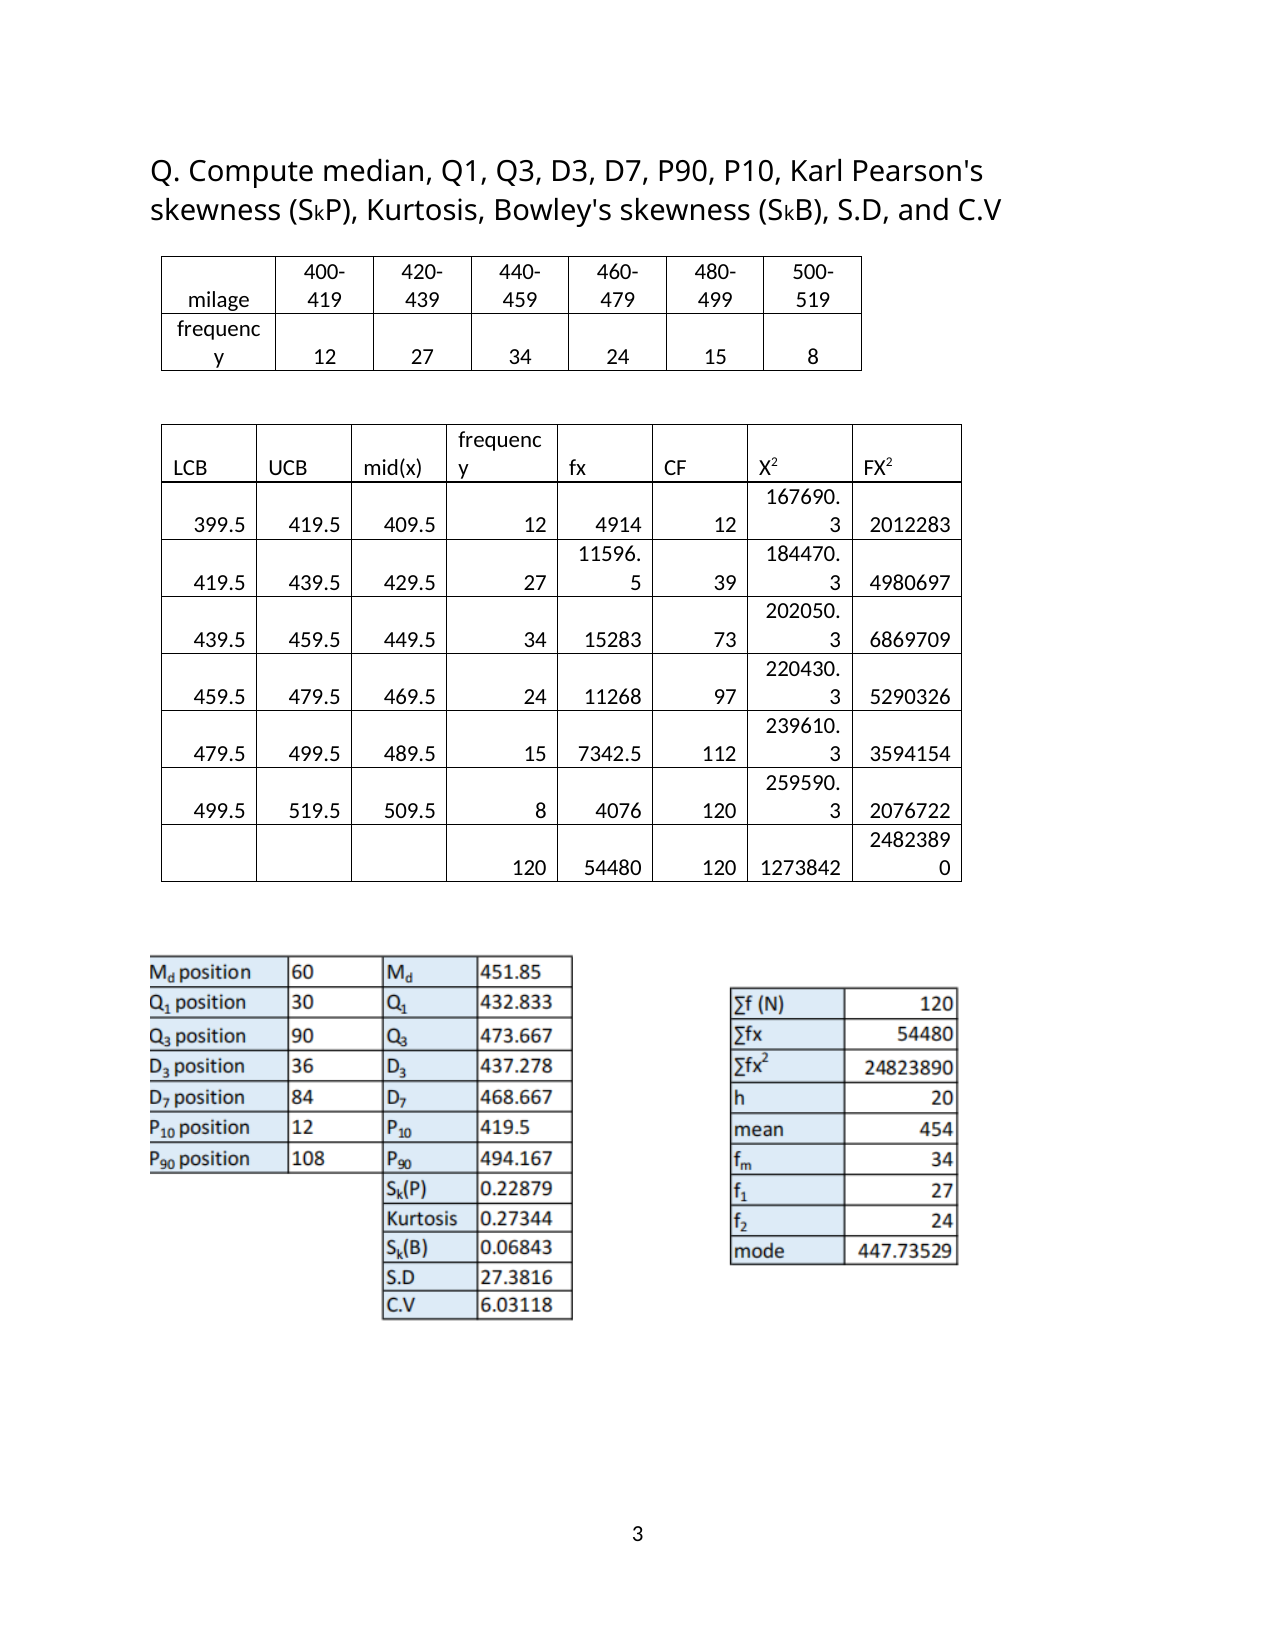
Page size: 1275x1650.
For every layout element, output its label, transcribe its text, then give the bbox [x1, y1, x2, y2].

table_cell 479.5 [162, 711, 256, 767]
table_cell 11596.5 [558, 540, 652, 596]
table_cell 3594154 [853, 711, 961, 767]
table_cell 27 [447, 540, 557, 596]
table_cell 15283 [558, 597, 652, 653]
table_cell 459.5 [162, 654, 256, 710]
table_header mid(x) [352, 425, 446, 481]
table_cell 15 [667, 314, 763, 370]
table_header 460-479 [569, 257, 666, 313]
table_cell 469.5 [352, 654, 446, 710]
table_cell 54480 [558, 825, 652, 881]
table_cell 24 [569, 314, 666, 370]
table_cell 2076722 [853, 768, 961, 824]
table_header 420-439 [374, 257, 471, 313]
table_header X2 [748, 425, 852, 481]
table_cell frequency [162, 314, 275, 370]
table_cell 4980697 [853, 540, 961, 596]
table_header 480-499 [667, 257, 763, 313]
table_cell 259590.3 [748, 768, 852, 824]
table_cell 499.5 [162, 768, 256, 824]
table_cell 15 [447, 711, 557, 767]
table_cell 449.5 [352, 597, 446, 653]
table_cell 4076 [558, 768, 652, 824]
table_cell 239610.3 [748, 711, 852, 767]
picture [716, 963, 972, 1298]
table_header CF [653, 425, 747, 481]
table_cell 519.5 [257, 768, 351, 824]
table_cell 2012283 [853, 483, 961, 538]
table_cell 34 [472, 314, 568, 370]
table_cell 419.5 [257, 483, 351, 538]
text Q. Compute median, Q1, Q3, D3, D7, P90, P10, Karl Pearson's [150, 150, 1125, 190]
table_cell 27 [374, 314, 471, 370]
table_cell 11268 [558, 654, 652, 710]
table_cell 120 [653, 768, 747, 824]
table_header 400-419 [276, 257, 373, 313]
table_cell 489.5 [352, 711, 446, 767]
table_cell 6869709 [853, 597, 961, 653]
table_cell 120 [653, 825, 747, 881]
table_cell 7342.5 [558, 711, 652, 767]
table_cell 24823890 [853, 825, 961, 881]
table_cell 120 [447, 825, 557, 881]
table_header LCB [162, 425, 256, 481]
table_cell [257, 825, 351, 881]
table_cell 8 [764, 314, 861, 370]
table_cell 5290326 [853, 654, 961, 710]
table_cell 419.5 [162, 540, 256, 596]
picture [150, 935, 578, 1328]
table_header frequency [447, 425, 557, 481]
table_cell 24 [447, 654, 557, 710]
table_header milage [162, 257, 275, 313]
table_header UCB [257, 425, 351, 481]
text skewness (SkP), Kurtosis, Bowley's skewness (SkB), S.D, and C.V [150, 190, 1125, 229]
table_cell 34 [447, 597, 557, 653]
table_cell 479.5 [257, 654, 351, 710]
table_cell 12 [276, 314, 373, 370]
table_cell 399.5 [162, 483, 256, 538]
table_cell 509.5 [352, 768, 446, 824]
table_cell 39 [653, 540, 747, 596]
table_cell 429.5 [352, 540, 446, 596]
table_cell 1273842 [748, 825, 852, 881]
table_header FX2 [853, 425, 961, 481]
table_cell 112 [653, 711, 747, 767]
table_cell 8 [447, 768, 557, 824]
table_header 500-519 [764, 257, 861, 313]
table_cell 202050.3 [748, 597, 852, 653]
table_cell 409.5 [352, 483, 446, 538]
table_cell 220430.3 [748, 654, 852, 710]
table_cell 12 [653, 483, 747, 538]
table_cell 184470.3 [748, 540, 852, 596]
table_cell 499.5 [257, 711, 351, 767]
table_cell 167690.3 [748, 483, 852, 538]
table_cell [162, 825, 256, 881]
table_cell 97 [653, 654, 747, 710]
table_header fx [558, 425, 652, 481]
table_cell 459.5 [257, 597, 351, 653]
table_cell 439.5 [257, 540, 351, 596]
table_header 440-459 [472, 257, 568, 313]
table_cell [352, 825, 446, 881]
table_cell 4914 [558, 483, 652, 538]
table_cell 73 [653, 597, 747, 653]
table_cell 12 [447, 483, 557, 538]
table_cell 439.5 [162, 597, 256, 653]
